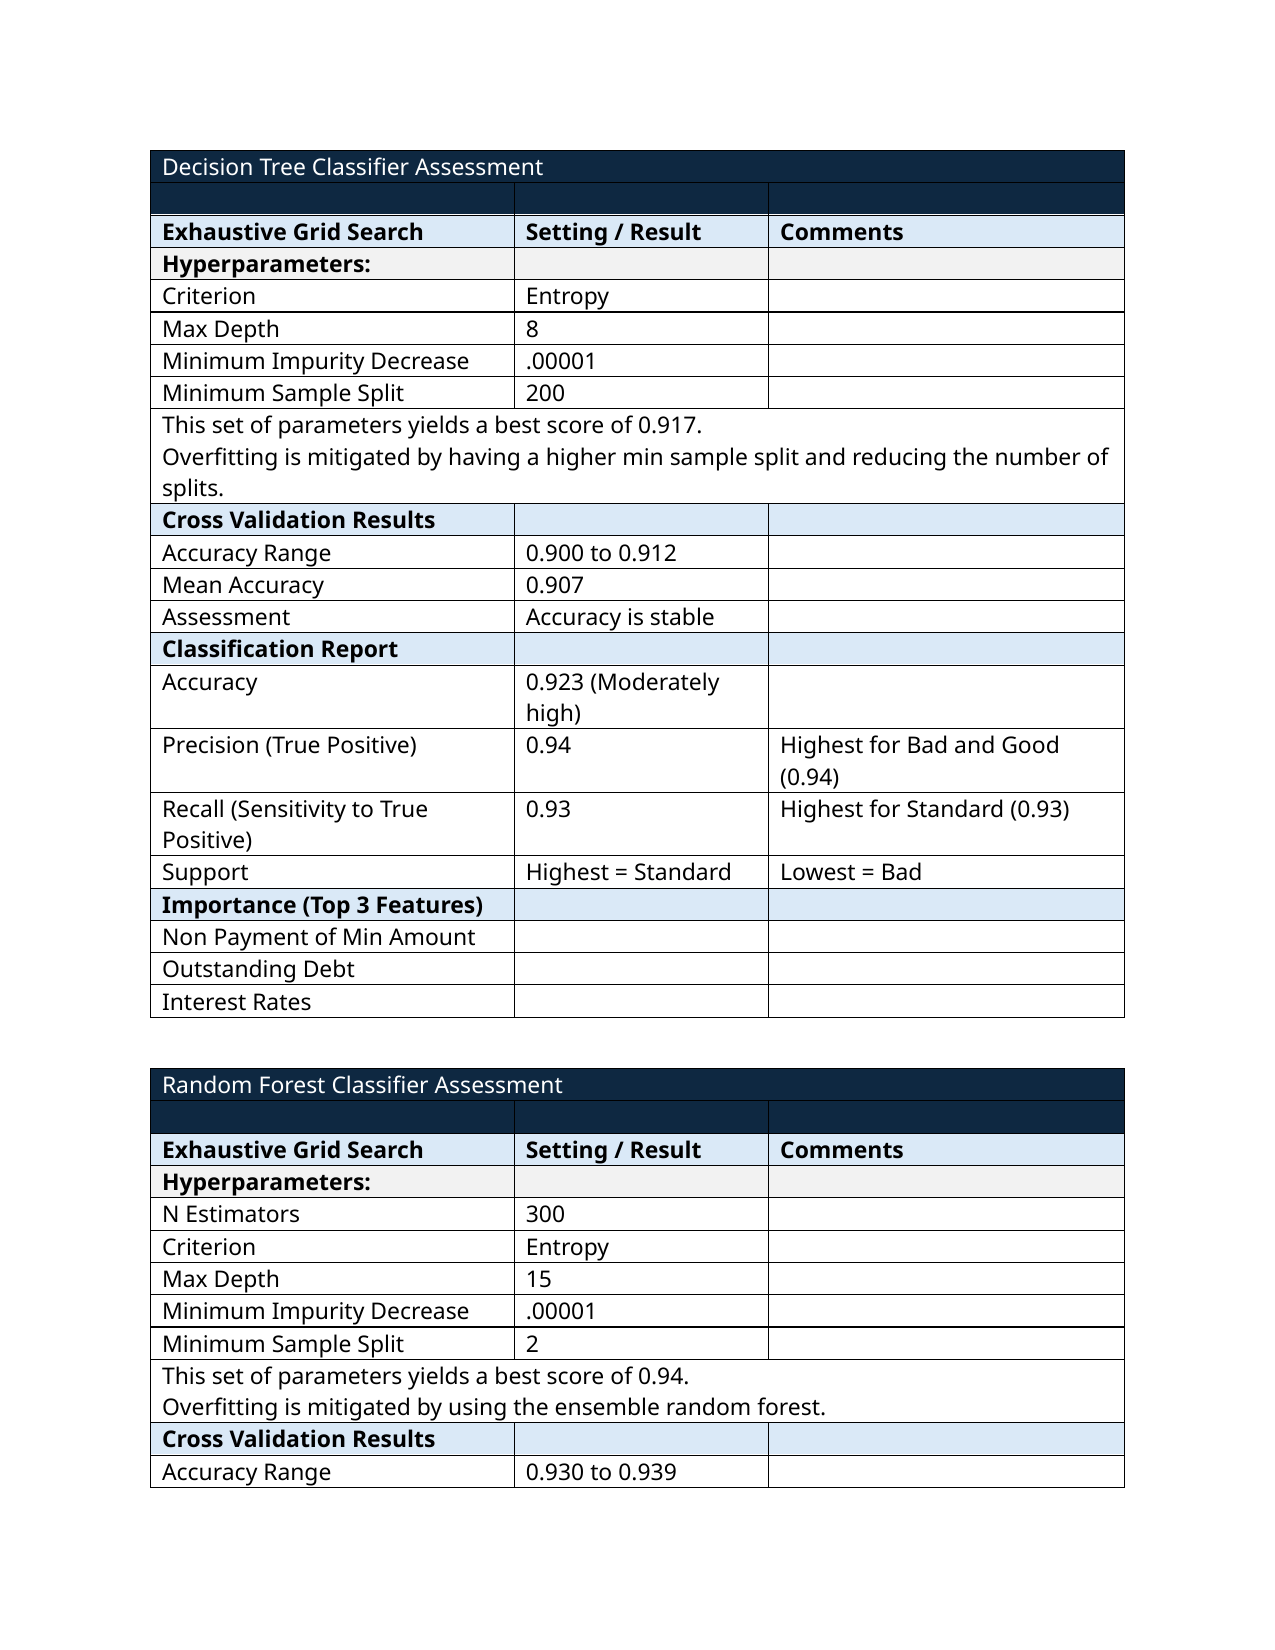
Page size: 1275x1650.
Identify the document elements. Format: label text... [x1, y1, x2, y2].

table_cell Comments [769, 216, 1124, 247]
table_cell Accuracy [151, 666, 514, 728]
table_cell [515, 633, 768, 664]
table_cell Accuracy Range [151, 1456, 514, 1487]
table_cell Accuracy Range [151, 536, 514, 568]
table_cell [515, 985, 768, 1017]
table_header Random Forest Classifier Assessment [151, 1069, 1124, 1100]
table_cell Setting / Result [515, 1134, 768, 1165]
table_cell Non Payment of Min Amount [151, 921, 514, 952]
table_cell [769, 985, 1124, 1017]
table_cell [769, 1198, 1124, 1229]
table_cell 15 [515, 1263, 768, 1294]
table_cell Lowest = Bad [769, 856, 1124, 887]
table_cell [769, 601, 1124, 632]
table_cell Accuracy is stable [515, 601, 768, 632]
table_cell Hyperparameters: [151, 1166, 514, 1197]
table_cell 2 [515, 1328, 768, 1359]
table_cell [515, 889, 768, 920]
table_cell Criterion [151, 280, 514, 311]
table_cell Recall (Sensitivity to True Positive) [151, 793, 514, 855]
table_cell Assessment [151, 601, 514, 632]
table_cell [769, 248, 1124, 279]
table_cell [769, 504, 1124, 535]
table_cell [515, 504, 768, 535]
table_cell Cross Validation Results [151, 504, 514, 535]
table_cell Entropy [515, 1231, 768, 1262]
table_cell [515, 1166, 768, 1197]
table_cell Max Depth [151, 1263, 514, 1294]
table_cell 0.907 [515, 569, 768, 600]
table_cell [769, 313, 1124, 344]
table_cell [515, 248, 768, 279]
table_cell Importance (Top 3 Features) [151, 889, 514, 920]
table_cell [769, 1263, 1124, 1294]
table_cell [769, 183, 1124, 214]
table_cell [769, 345, 1124, 376]
table_cell Outstanding Debt [151, 953, 514, 984]
table_cell [769, 953, 1124, 984]
table_cell Exhaustive Grid Search [151, 216, 514, 247]
table_cell Minimum Impurity Decrease [151, 1295, 514, 1326]
table_cell [769, 889, 1124, 920]
table_cell Interest Rates [151, 985, 514, 1017]
table_header Decision Tree Classifier Assessment [151, 151, 1124, 182]
table_cell Mean Accuracy [151, 569, 514, 600]
table_cell Cross Validation Results [151, 1423, 514, 1454]
table_cell Hyperparameters: [151, 248, 514, 279]
table_cell Highest = Standard [515, 856, 768, 887]
table_cell 300 [515, 1198, 768, 1229]
table_cell Entropy [515, 280, 768, 311]
table_cell 8 [515, 313, 768, 344]
table_cell Minimum Impurity Decrease [151, 345, 514, 376]
table_cell Precision (True Positive) [151, 729, 514, 792]
table_cell 0.923 (Moderately high) [515, 666, 768, 728]
table_cell [769, 666, 1124, 728]
table_cell [515, 953, 768, 984]
table_cell [769, 1456, 1124, 1487]
table_cell [515, 183, 768, 214]
table_cell Exhaustive Grid Search [151, 1134, 514, 1165]
table_cell [769, 569, 1124, 600]
table_cell Max Depth [151, 313, 514, 344]
table_cell 0.900 to 0.912 [515, 536, 768, 568]
table_cell Classification Report [151, 633, 514, 664]
table_cell [515, 921, 768, 952]
table_cell Setting / Result [515, 216, 768, 247]
table_cell Minimum Sample Split [151, 1328, 514, 1359]
table_cell [769, 1423, 1124, 1454]
table_cell This set of parameters yields a best score of 0.94. Overfitting is mitigated by using the ensemble random forest. [151, 1360, 1124, 1422]
table_cell 0.930 to 0.939 [515, 1456, 768, 1487]
table_cell [769, 1101, 1124, 1133]
table_cell [151, 1101, 514, 1133]
table_cell .00001 [515, 1295, 768, 1326]
table_cell [769, 1231, 1124, 1262]
table_cell Highest for Bad and Good (0.94) [769, 729, 1124, 792]
table_cell Comments [769, 1134, 1124, 1165]
table_cell Support [151, 856, 514, 887]
table_cell 200 [515, 377, 768, 408]
table_cell [769, 921, 1124, 952]
table_cell Highest for Standard (0.93) [769, 793, 1124, 855]
table_cell [769, 536, 1124, 568]
table_cell This set of parameters yields a best score of 0.917. Overfitting is mitigated by having a higher min sample split and reducing the number of splits. [151, 409, 1124, 503]
table_cell [769, 1295, 1124, 1326]
table_cell [769, 1328, 1124, 1359]
table_cell Minimum Sample Split [151, 377, 514, 408]
table_cell [515, 1423, 768, 1454]
table_cell [769, 377, 1124, 408]
table_cell 0.93 [515, 793, 768, 855]
table_cell [151, 183, 514, 214]
table_cell N Estimators [151, 1198, 514, 1229]
table_cell .00001 [515, 345, 768, 376]
table_cell [769, 1166, 1124, 1197]
table_cell [769, 633, 1124, 664]
table_cell [769, 280, 1124, 311]
table_cell [515, 1101, 768, 1133]
table_cell 0.94 [515, 729, 768, 792]
table_cell Criterion [151, 1231, 514, 1262]
